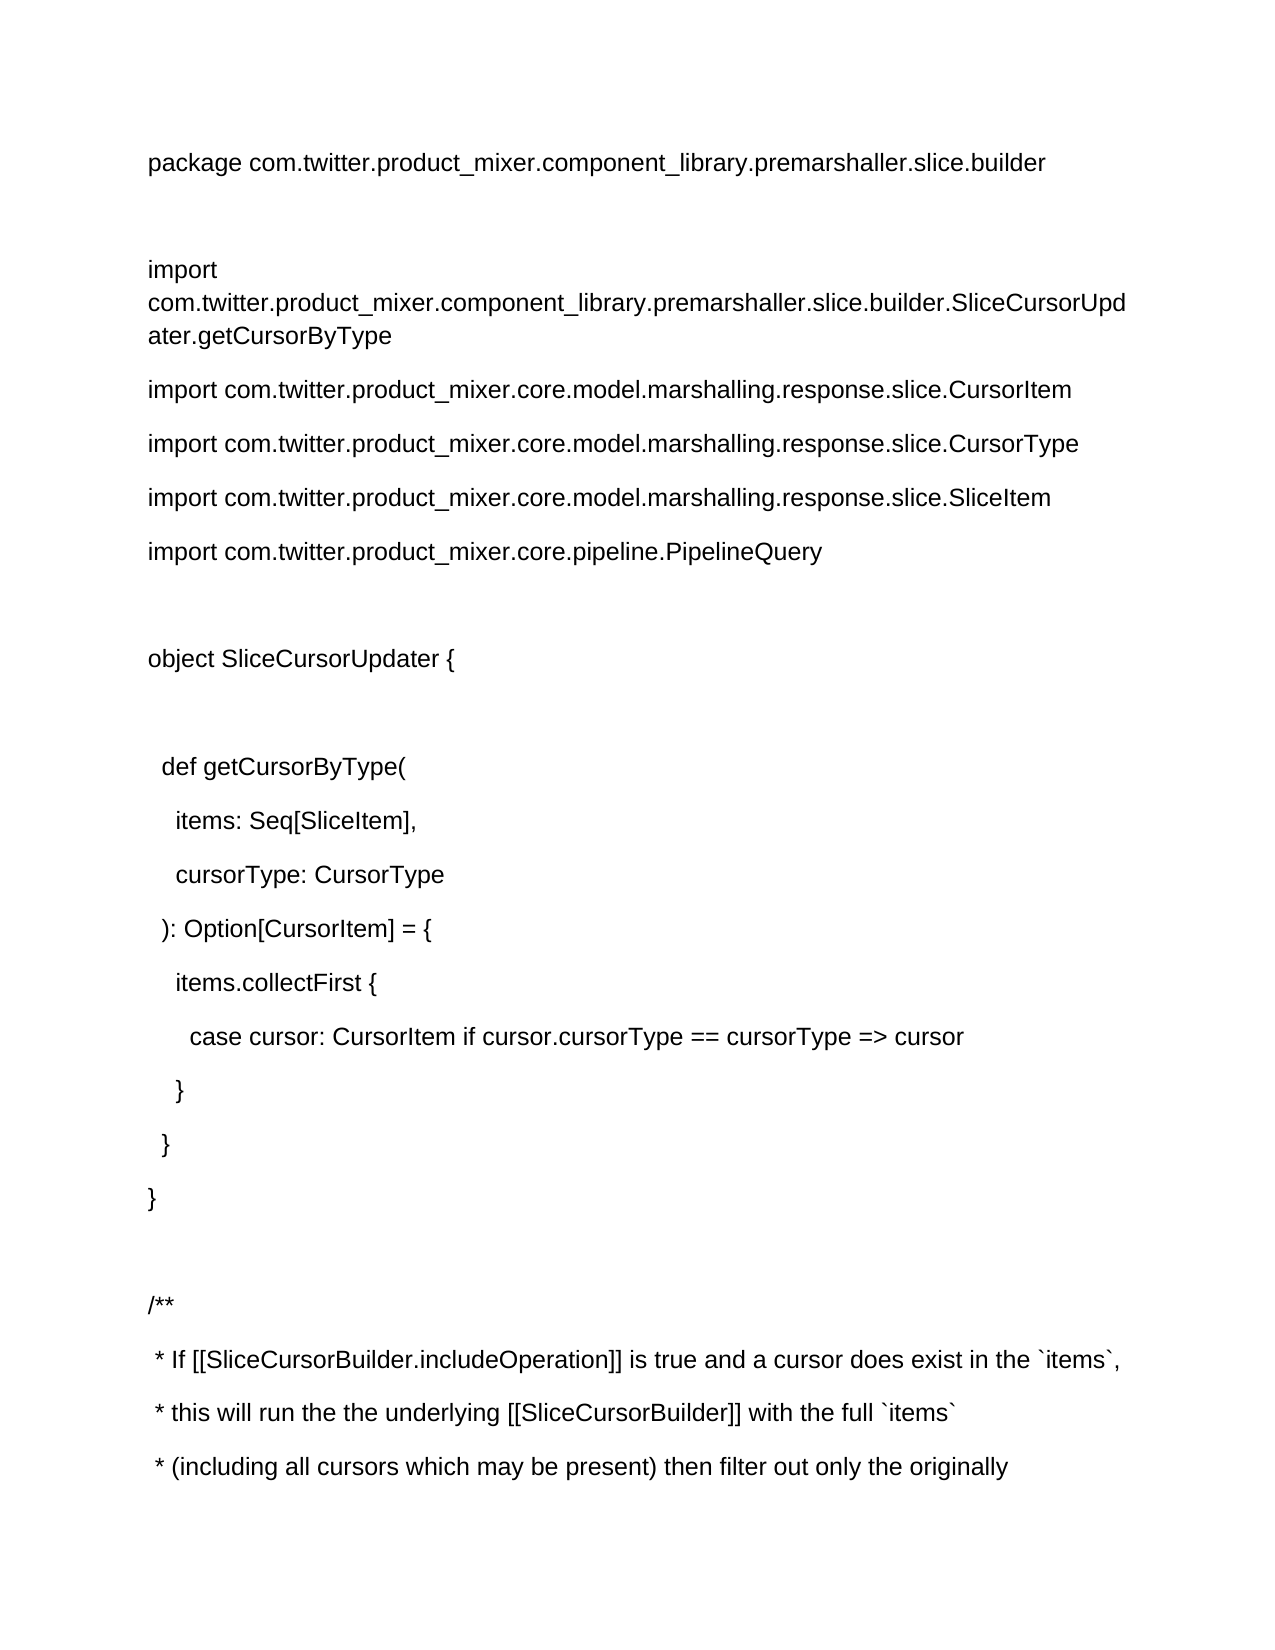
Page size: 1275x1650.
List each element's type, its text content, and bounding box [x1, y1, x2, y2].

text * If [[SliceCursorBuilder.includeOperation]] is true and a cursor does exist in the `items`, [148, 1344, 1127, 1373]
text * this will run the the underlying [[SliceCursorBuilder]] with the full `items` [148, 1398, 1127, 1427]
text import com.twitter.product_mixer.core.model.marshalling.response.slice.SliceItem [148, 483, 1127, 512]
text } [148, 1075, 1127, 1104]
text ): Option[CursorItem] = { [148, 914, 1127, 942]
text items.collectFirst { [148, 968, 1127, 996]
text import com.twitter.product_mixer.core.model.marshalling.response.slice.CursorItem [148, 375, 1127, 404]
text cursorType: CursorType [148, 860, 1127, 889]
text } [148, 1183, 1127, 1212]
text import com.twitter.product_mixer.core.model.marshalling.response.slice.CursorType [148, 429, 1127, 458]
text import com.twitter.product_mixer.component_library.premarshaller.slice.builder.SliceCursorUpdater.getCursorByType [148, 255, 1127, 350]
text def getCursorByType( [148, 752, 1127, 781]
text object SliceCursorUpdater { [148, 644, 1127, 673]
text items: Seq[SliceItem], [148, 806, 1127, 835]
text * (including all cursors which may be present) then filter out only the originally [148, 1452, 1127, 1481]
text package com.twitter.product_mixer.component_library.premarshaller.slice.builder [148, 148, 1127, 176]
text } [148, 1129, 1127, 1158]
text /** [148, 1291, 1127, 1319]
text case cursor: CursorItem if cursor.cursorType == cursorType => cursor [148, 1021, 1127, 1050]
text import com.twitter.product_mixer.core.pipeline.PipelineQuery [148, 537, 1127, 566]
